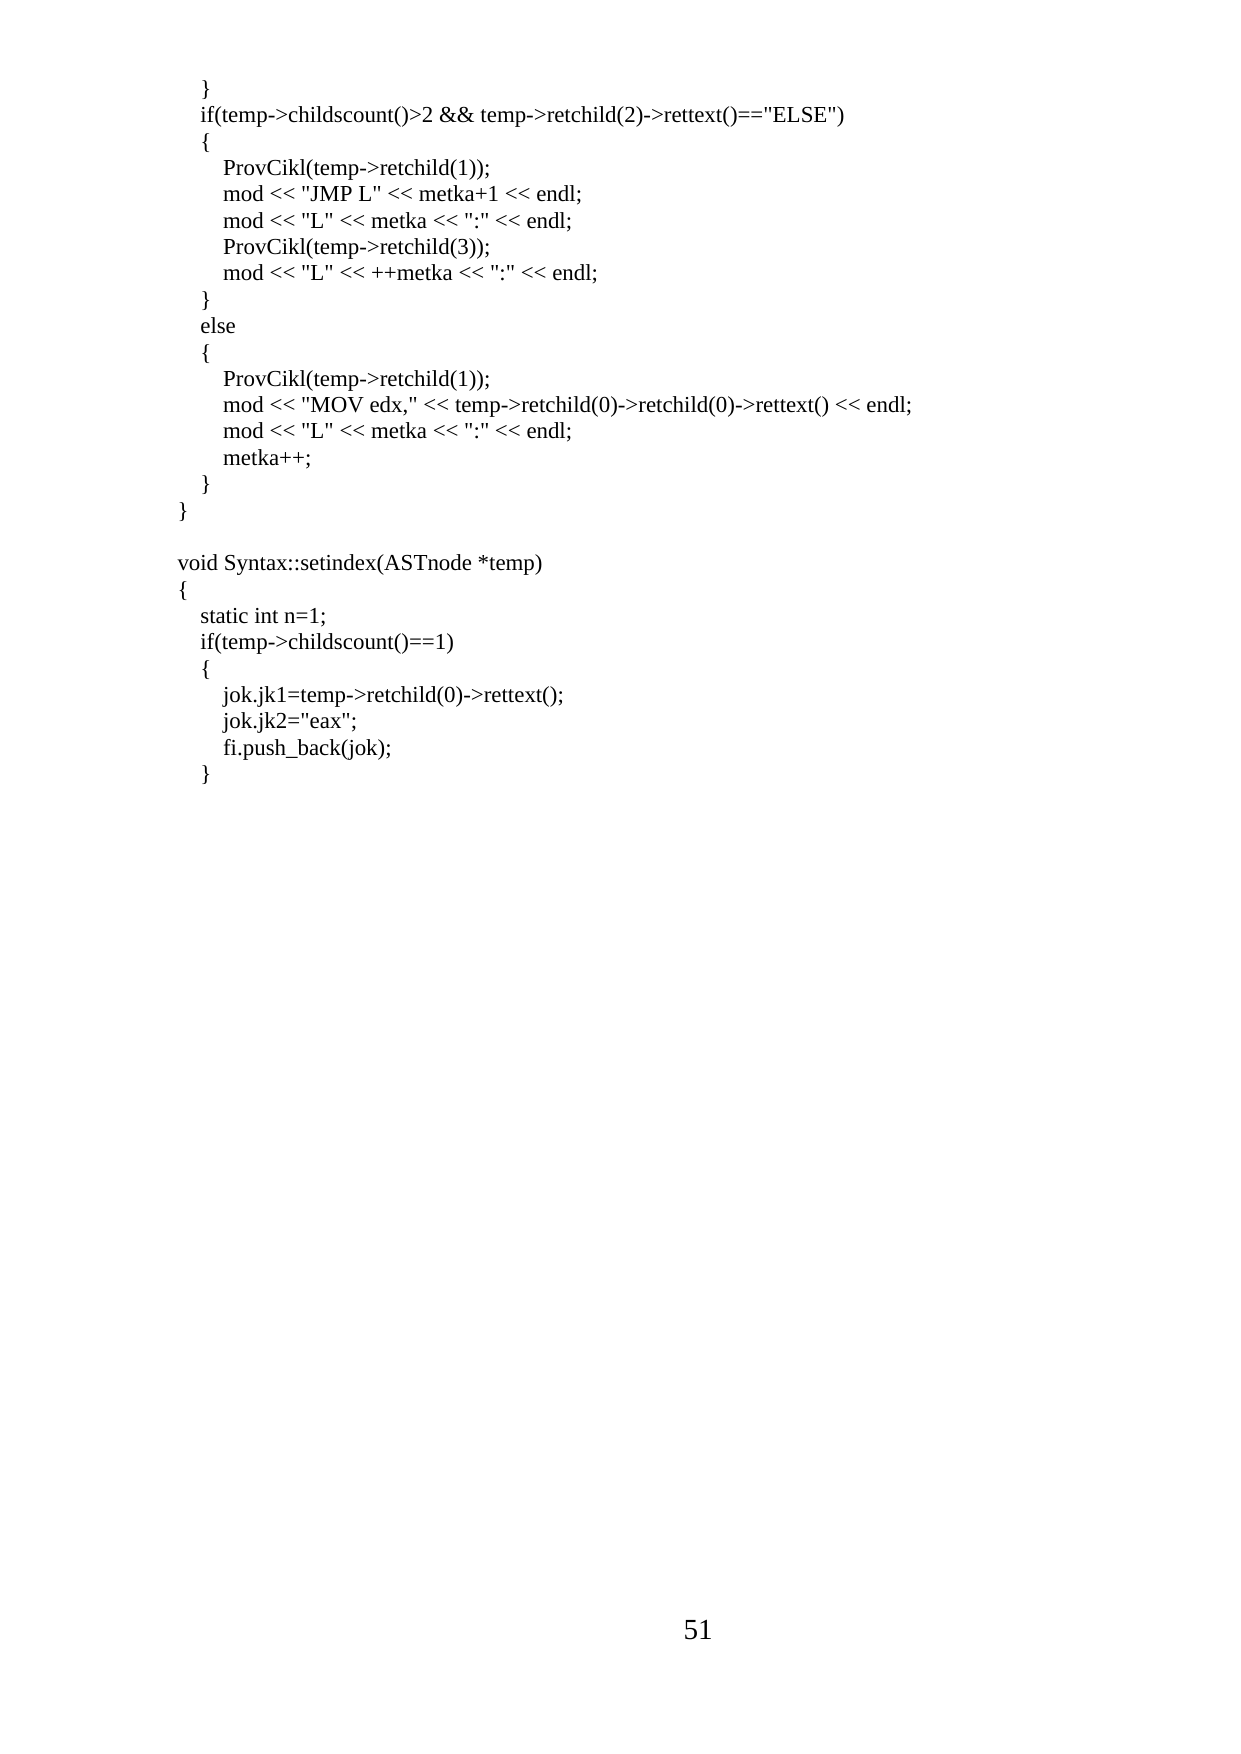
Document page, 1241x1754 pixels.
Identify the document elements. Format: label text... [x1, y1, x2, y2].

text } [177, 497, 1152, 523]
text } [177, 760, 1152, 787]
text void Syntax::setindex(ASTnode *temp) [177, 549, 1152, 576]
text jok.jk1=temp->retchild(0)->rettext(); [177, 681, 1152, 707]
text static int n=1; [177, 602, 1152, 628]
text mod << "L" << metka << ":" << endl; [177, 418, 1152, 444]
text } [177, 286, 1152, 312]
text if(temp->childscount()==1) [177, 628, 1152, 655]
text mod << "L" << ++metka << ":" << endl; [177, 259, 1152, 286]
text else [177, 312, 1152, 338]
text if(temp->childscount()>2 && temp->retchild(2)->rettext()=="ELSE") [177, 101, 1152, 128]
text mod << "MOV edx," << temp->retchild(0)->retchild(0)->rettext() << endl; [177, 391, 1152, 418]
text ProvCikl(temp->retchild(1)); [177, 154, 1152, 180]
text mod << "JMP L" << metka+1 << endl; [177, 180, 1152, 207]
text ProvCikl(temp->retchild(3)); [177, 233, 1152, 259]
text metka++; [177, 444, 1152, 470]
text { [177, 128, 1152, 154]
text } [177, 75, 1152, 101]
text } [177, 470, 1152, 497]
text { [177, 576, 1152, 602]
text { [177, 655, 1152, 681]
text { [177, 338, 1152, 365]
text mod << "L" << metka << ":" << endl; [177, 207, 1152, 233]
text jok.jk2="eax"; [177, 707, 1152, 734]
text ProvCikl(temp->retchild(1)); [177, 365, 1152, 391]
text fi.push_back(jok); [177, 734, 1152, 760]
